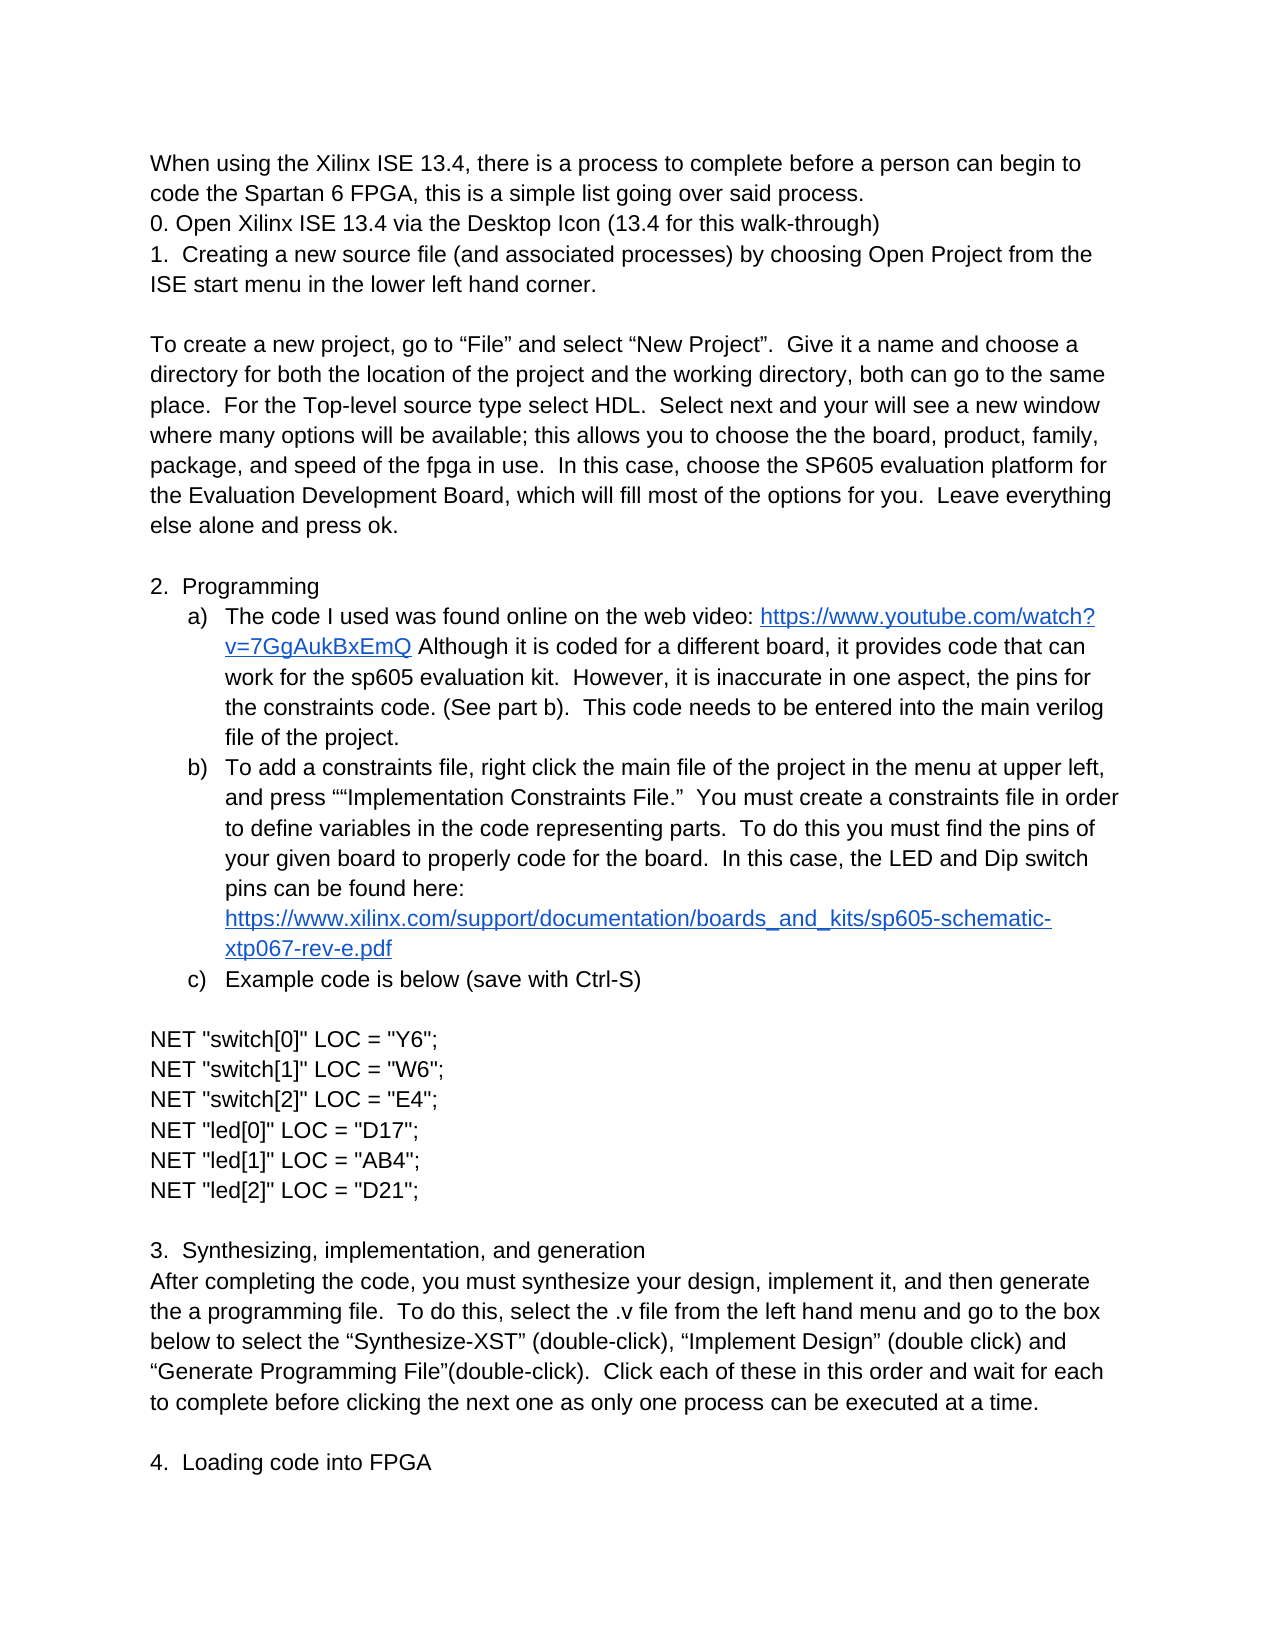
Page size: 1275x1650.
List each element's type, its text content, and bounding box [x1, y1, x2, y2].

text When using the Xilinx ISE 13.4, there is a process to complete before a person can begin to code the Spartan 6 FPGA, this is a simple list going over said process. [150, 150, 1125, 207]
text NET "led[1]" LOC = "AB4"; [150, 1147, 1125, 1173]
list The code I used was found online on the web video: https://www.youtube.com/watch?v=7GgAukBxEmQ Although it is coded for a different board, it provides code that can work for the sp605 evaluation kit. However, it is inaccurate in one aspect, the pins for the constraints code. (See part b). This code needs to be entered into the main verilog file of the project. [187, 603, 1125, 750]
text 3. Synthesizing, implementation, and generation [150, 1237, 1125, 1264]
list Example code is below (save with Ctrl-S) [187, 966, 1125, 992]
text To create a new project, go to “File” and select “New Project”. Give it a name and choose a directory for both the location of the project and the working directory, both can go to the same place. For the Top-level source type select HDL. Select next and your will see a new window where many options will be available; this allows you to choose the the board, product, family, package, and speed of the fpga in use. In this case, choose the SP605 evaluation platform for the Evaluation Development Board, which will fill most of the options for you. Leave everything else alone and press ok. [150, 331, 1125, 539]
text NET "switch[0]" LOC = "Y6"; [150, 1026, 1125, 1052]
text 4. Loading code into FPGA [150, 1449, 1125, 1475]
text NET "switch[2]" LOC = "E4"; [150, 1086, 1125, 1113]
text After completing the code, you must synthesize your design, implement it, and then generate the a programming file. To do this, select the .v file from the left hand menu and go to the box below to select the “Synthesize-XST” (double-click), “Implement Design” (double click) and “Generate Programming File”(double-click). Click each of these in this order and wait for each to complete before clicking the next one as only one process can be executed at a time. [150, 1268, 1125, 1415]
text NET "switch[1]" LOC = "W6"; [150, 1056, 1125, 1083]
list To add a constraints file, right click the main file of the project in the menu at upper left, and press ““Implementation Constraints File.” You must create a constraints file in order to define variables in the code representing parts. To do this you must find the pins of your given board to properly code for the board. In this case, the LED and Dip switch pins can be found here: https://www.xilinx.com/support/documentation/boards_and_kits/sp605-schematic-xtp067-rev-e.pdf [187, 754, 1125, 962]
text 2. Programming [150, 573, 1125, 599]
text 0. Open Xilinx ISE 13.4 via the Desktop Icon (13.4 for this walk-through) [150, 210, 1125, 237]
text 1. Creating a new source file (and associated processes) by choosing Open Project from the ISE start menu in the lower left hand corner. [150, 241, 1125, 297]
text NET "led[2]" LOC = "D21"; [150, 1177, 1125, 1203]
text NET "led[0]" LOC = "D17"; [150, 1117, 1125, 1143]
